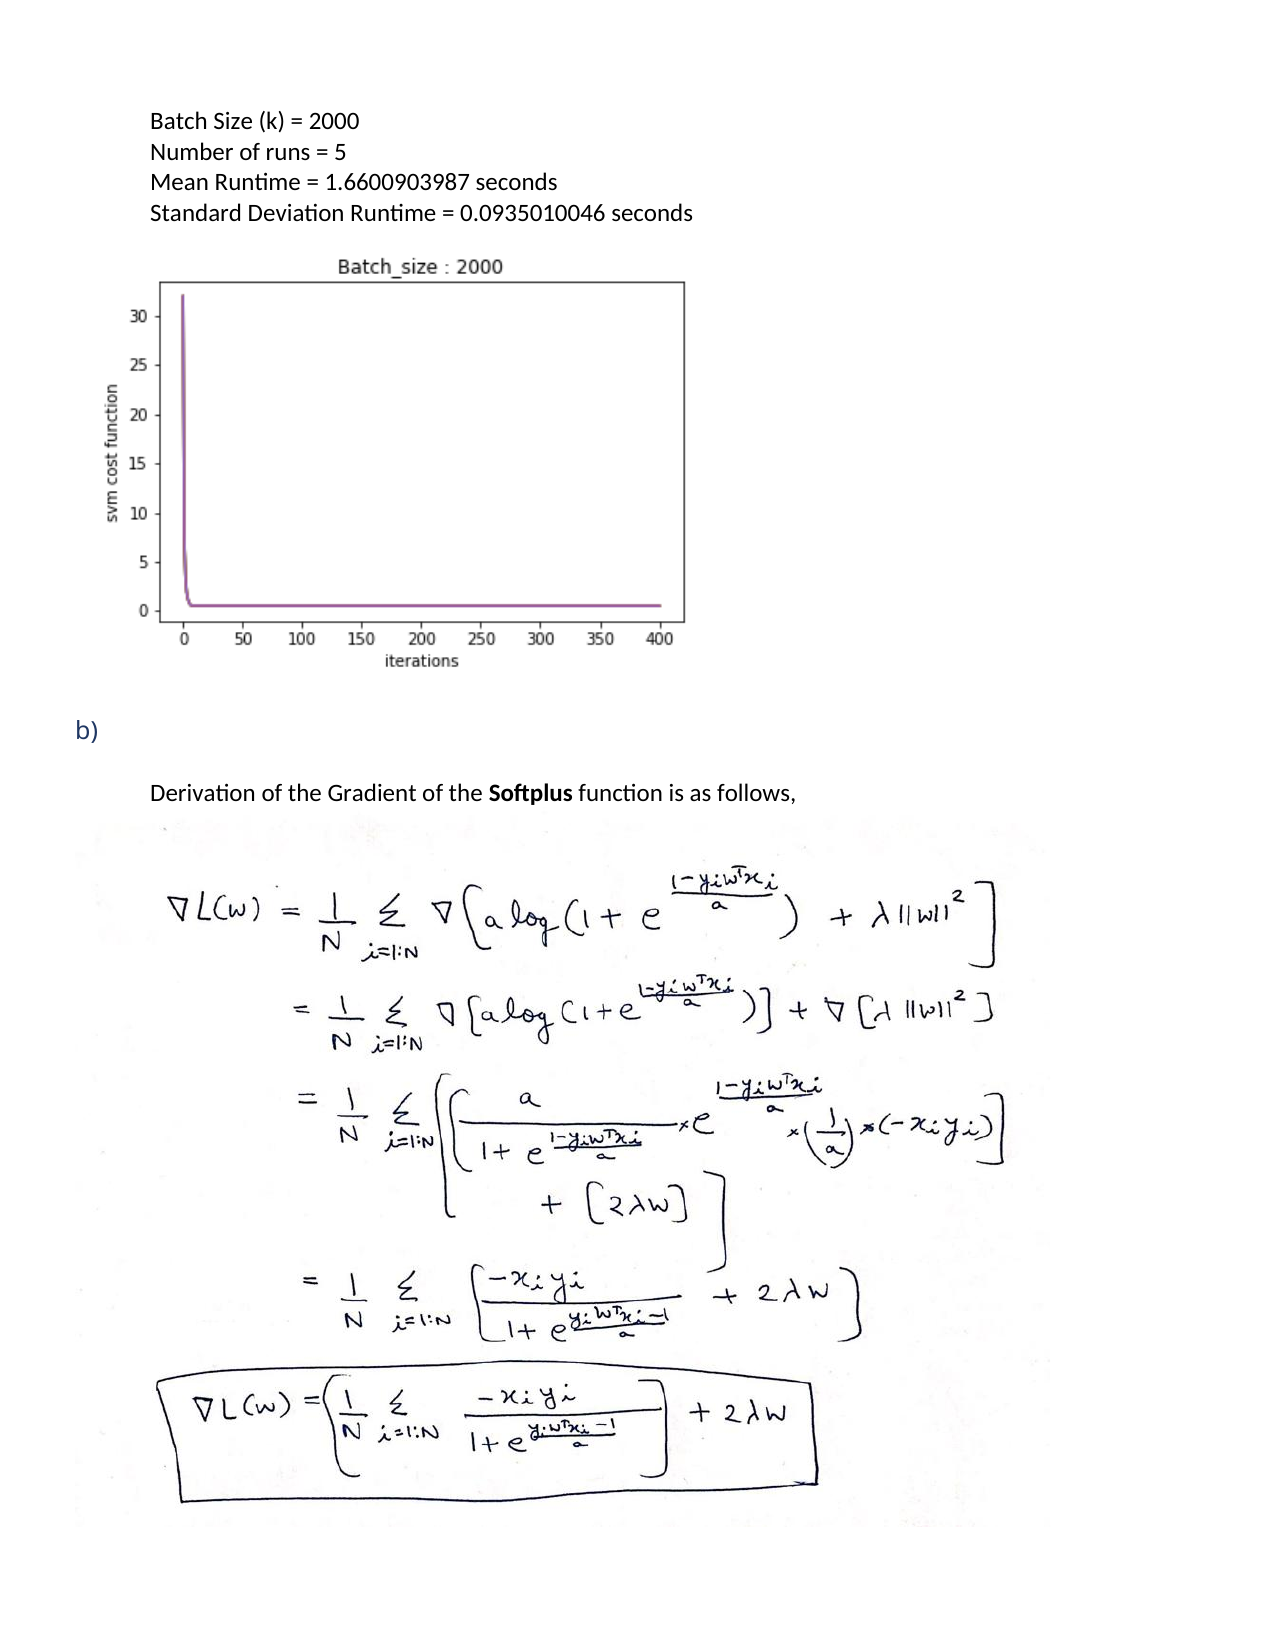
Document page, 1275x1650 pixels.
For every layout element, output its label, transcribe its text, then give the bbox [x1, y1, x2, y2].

picture [75, 807, 1050, 1527]
text Batch Size (k) = 2000 [75, 106, 1200, 136]
text Number of runs = 5 [75, 136, 1200, 167]
subtitle b) [75, 712, 1200, 746]
picture [75, 227, 750, 678]
text Derivation of the Gradient of the Softplus function is as follows, [75, 777, 1200, 807]
text Mean Runtime = 1.6600903987 seconds [75, 167, 1200, 197]
text Standard Deviation Runtime = 0.0935010046 seconds [75, 197, 1200, 228]
